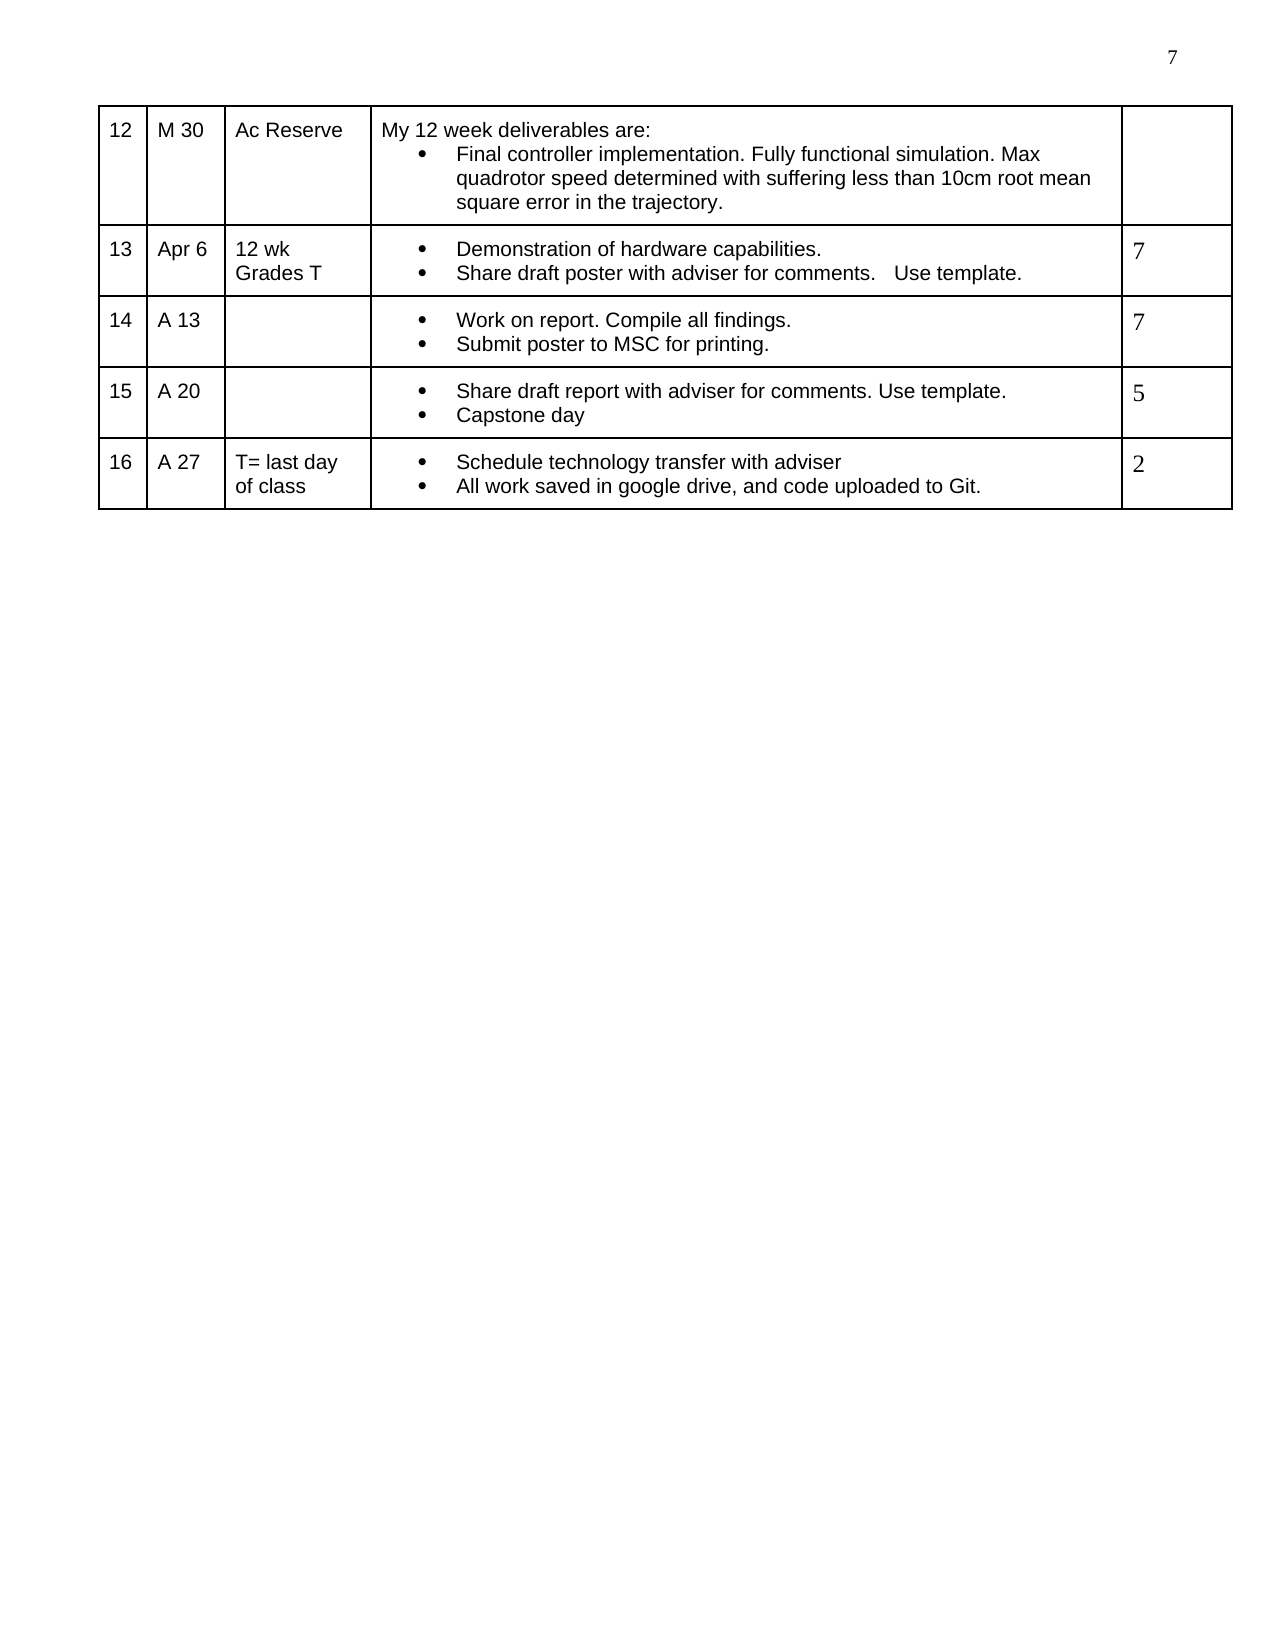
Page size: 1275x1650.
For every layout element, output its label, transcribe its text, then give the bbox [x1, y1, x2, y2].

table_cell Apr 6 [148, 226, 224, 295]
table_cell A 20 [148, 368, 224, 437]
table_cell [1123, 107, 1231, 224]
table_cell A 27 [148, 439, 224, 508]
table_cell Demonstration of hardware capabilities. Share draft poster with adviser for comments. Use template. [372, 226, 1121, 295]
table_cell Schedule technology transfer with adviser All work saved in google drive, and code uploaded to Git. [372, 439, 1121, 508]
table_cell Share draft report with adviser for comments. Use template. Capstone day [372, 368, 1121, 437]
table_cell T= last day of class [226, 439, 370, 508]
table_cell 5 [1123, 368, 1231, 437]
table_cell 15 [100, 368, 146, 437]
table_cell 7 [1123, 226, 1231, 295]
table_cell 14 [100, 297, 146, 366]
table_cell My 12 week deliverables are: Final controller implementation. Fully functional simulation. Max quadrotor speed determined with suffering less than 10cm root mean square error in the trajectory. [372, 107, 1121, 224]
table_cell [226, 297, 370, 366]
table_cell 13 [100, 226, 146, 295]
table_cell 16 [100, 439, 146, 508]
table_cell Work on report. Compile all findings. Submit poster to MSC for printing. [372, 297, 1121, 366]
table_cell 12 [100, 107, 146, 224]
table_cell A 13 [148, 297, 224, 366]
table_cell [226, 368, 370, 437]
table_cell 7 [1123, 297, 1231, 366]
table_cell 2 [1123, 439, 1231, 508]
table_cell Ac Reserve [226, 107, 370, 224]
table_cell 12 wk Grades T [226, 226, 370, 295]
table_cell M 30 [148, 107, 224, 224]
